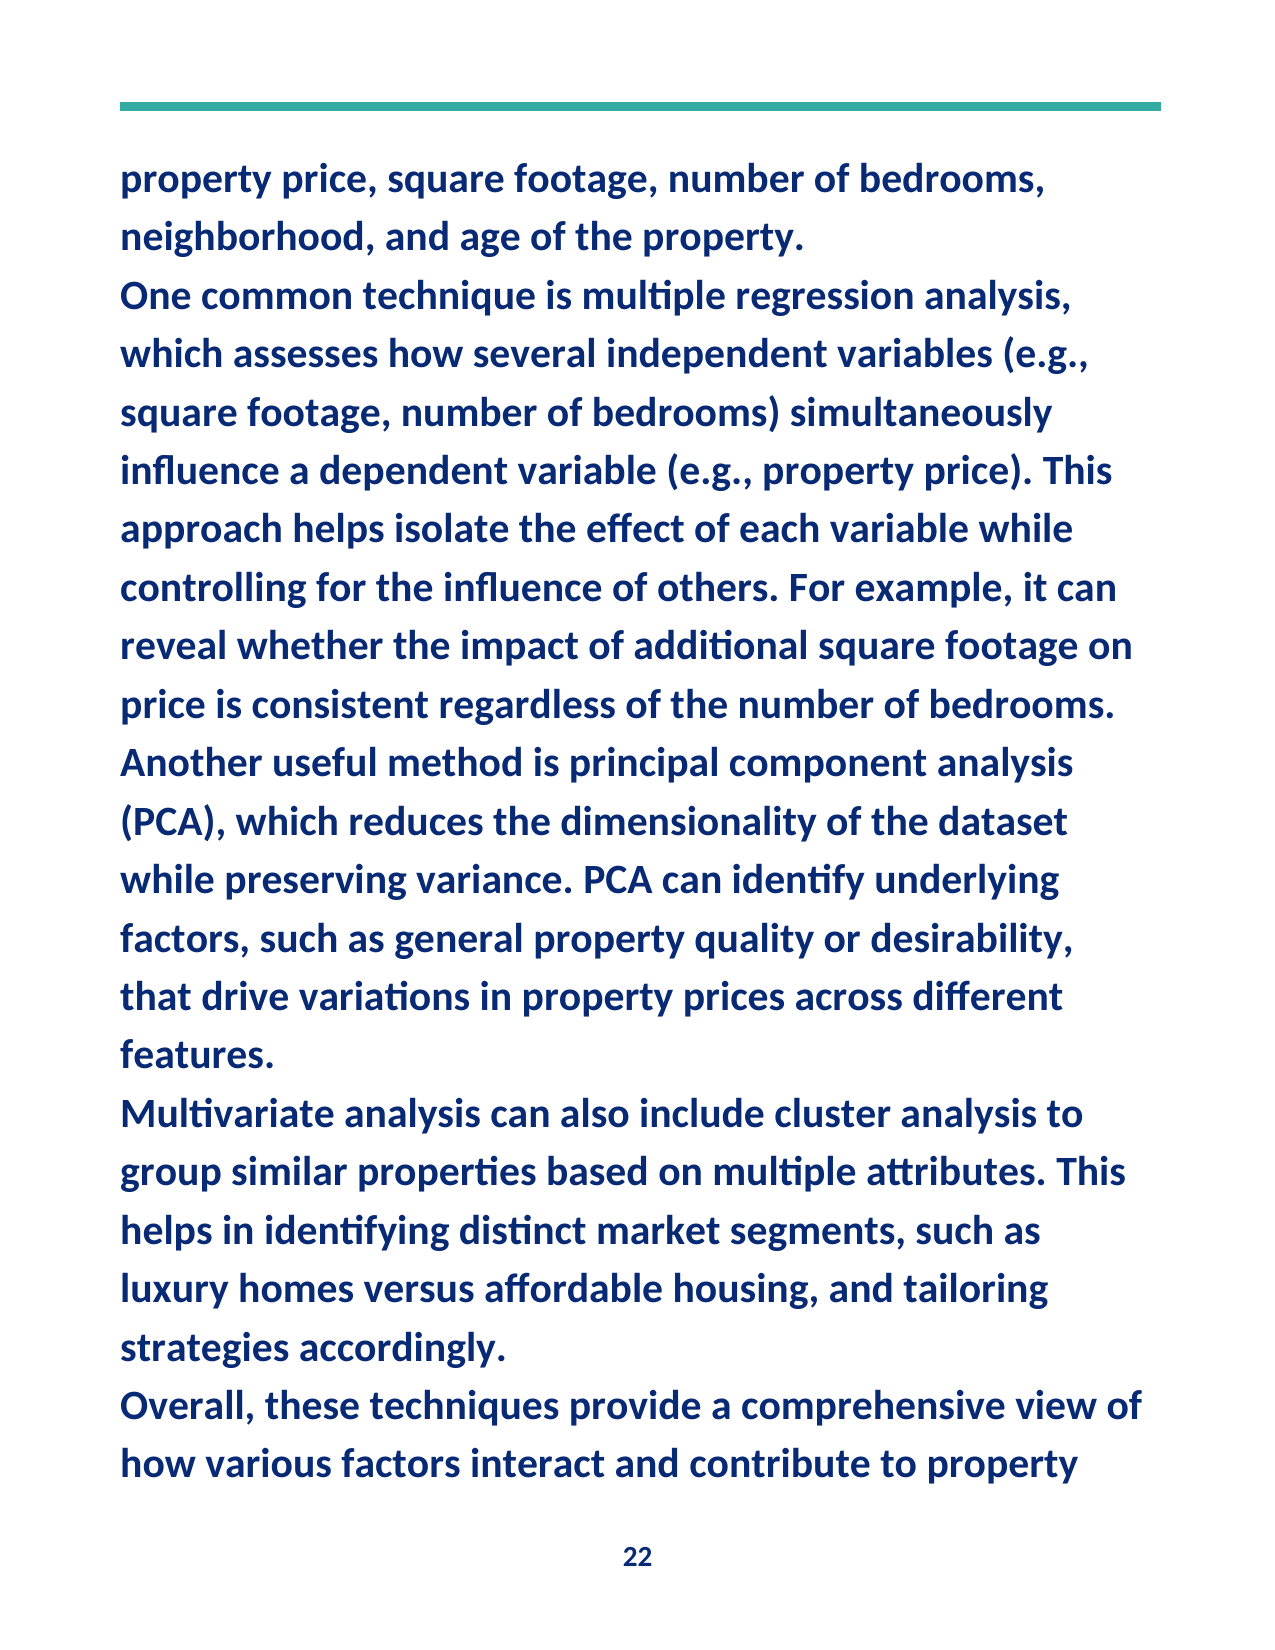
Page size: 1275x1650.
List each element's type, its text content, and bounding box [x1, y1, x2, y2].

text Multivariate analysis can also include cluster analysis to group similar properties based on multiple attributes. This helps in identifying distinct market segments, such as luxury homes versus affordable housing, and tailoring strategies accordingly. [120, 1087, 1155, 1371]
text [120, 152, 1155, 261]
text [120, 1379, 1155, 1488]
text One common technique is multiple regression analysis, which assesses how several independent variables (e.g., square footage, number of bedrooms) simultaneously influence a dependent variable (e.g., property price). This approach helps isolate the effect of each variable while controlling for the influence of others. For example, it can reveal whether the impact of additional square footage on price is consistent regardless of the number of bedrooms. [120, 269, 1155, 729]
text Another useful method is principal component analysis (PCA), which reduces the dimensionality of the dataset while preserving variance. PCA can identify underlying factors, such as general property quality or desirability, that drive variations in property prices across different features. [120, 736, 1155, 1079]
